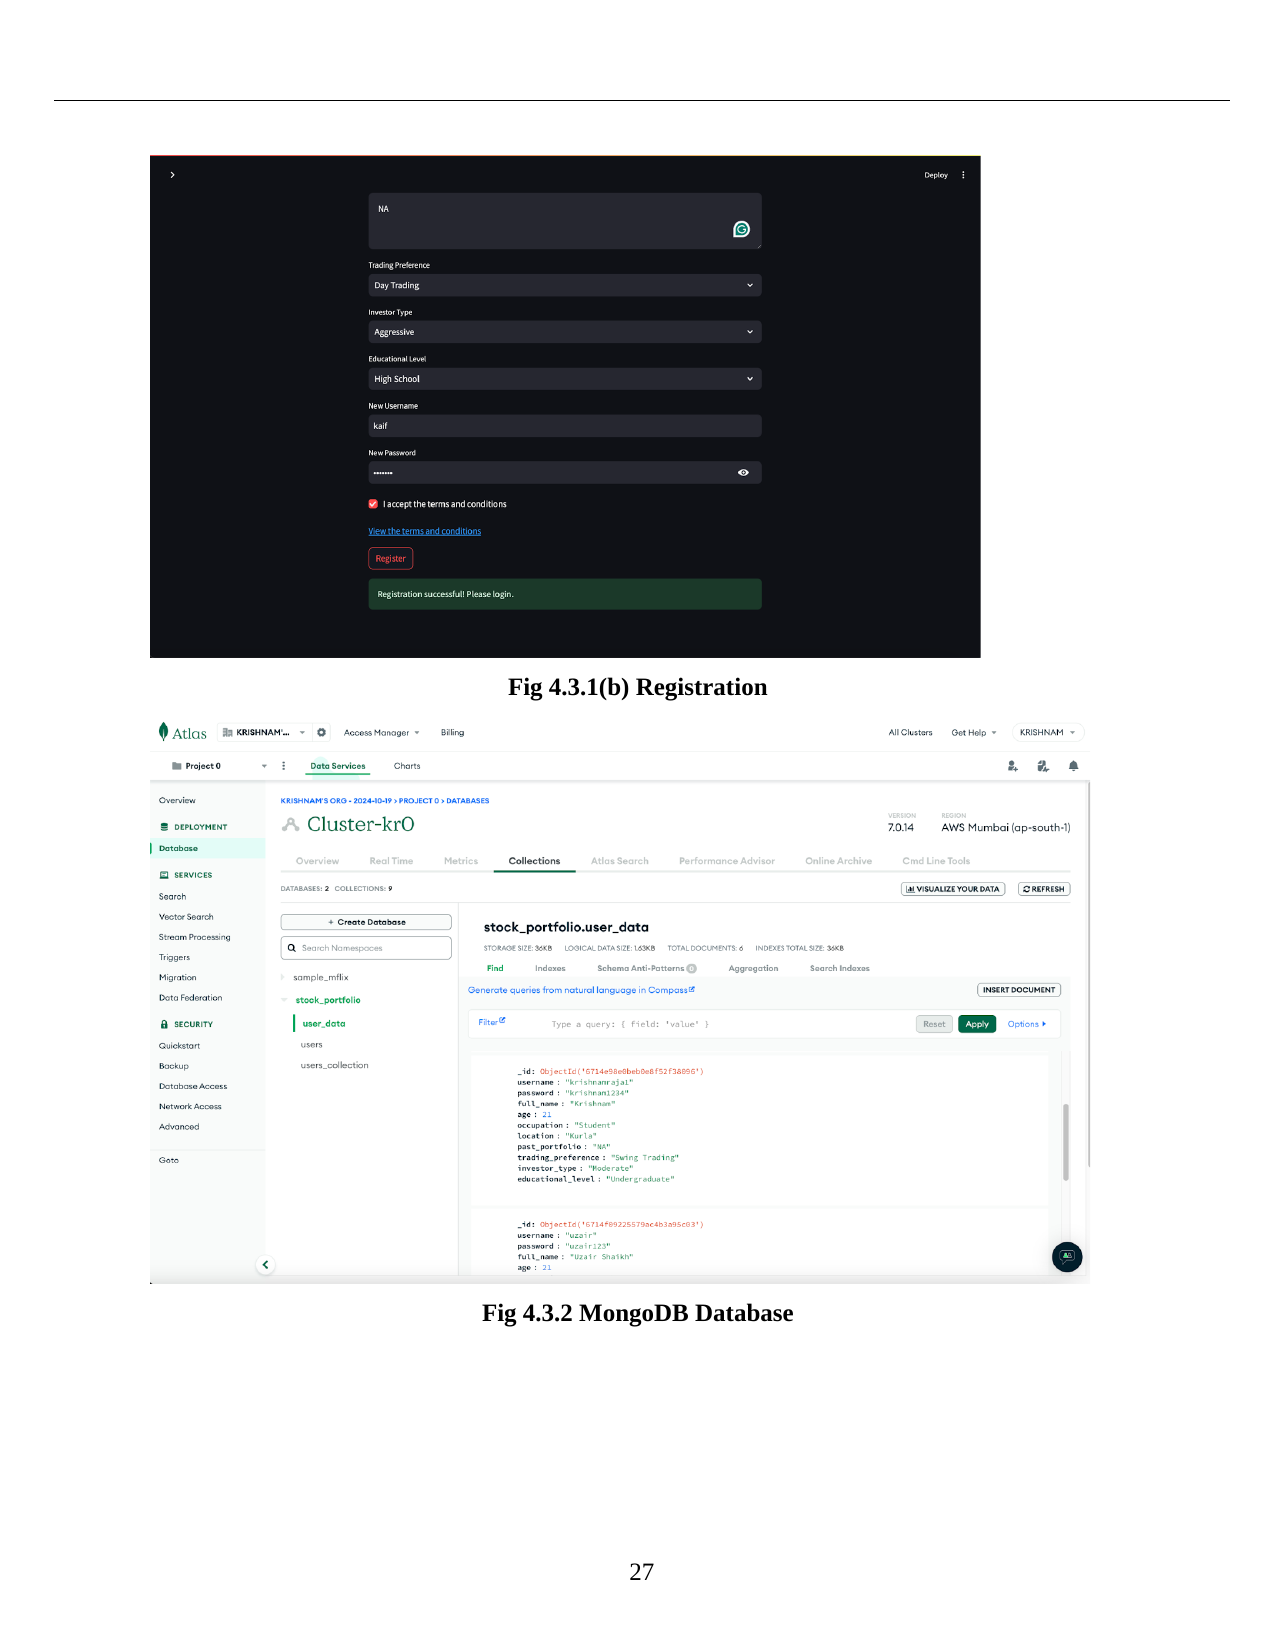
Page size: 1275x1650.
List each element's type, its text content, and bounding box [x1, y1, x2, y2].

picture [150, 155, 981, 658]
text Fig 4.3.1(b) Registration [150, 672, 1125, 700]
text Fig 4.3.2 MongoDB Database [150, 1298, 1125, 1327]
picture [150, 714, 1091, 1284]
